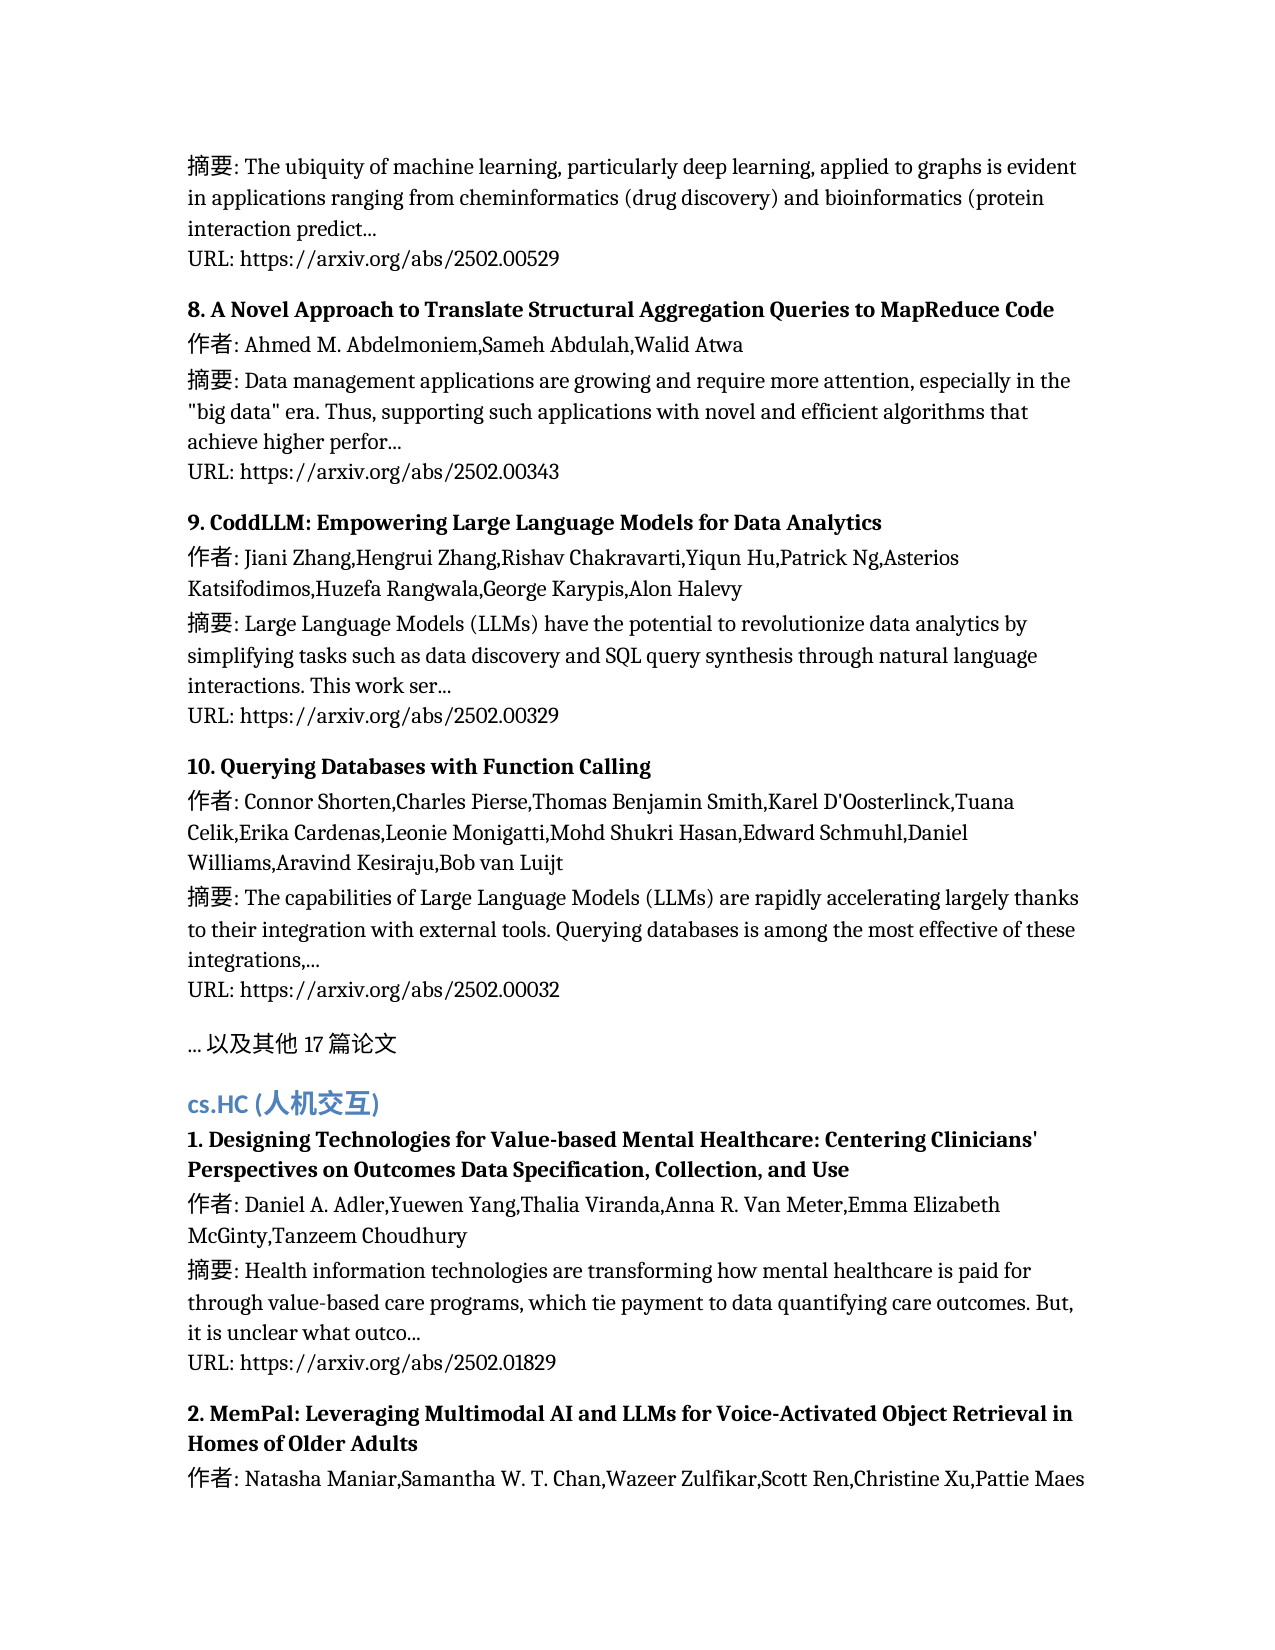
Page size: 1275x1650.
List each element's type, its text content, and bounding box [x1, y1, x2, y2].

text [187, 150, 1087, 272]
text 9. CoddLLM: Empowering Large Language Models for Data Analytics 作者: Jiani Zhang,Hengrui Zhang,Rishav Chakravarti,Yiqun Hu,Patrick Ng,Asterios Katsifodimos,Huzefa Rangwala,George Karypis,Alon Halevy 摘要: Large Language Models (LLMs) have the potential to revolutionize data analytics by simplifying tasks such as data discovery and SQL query synthesis through natural language interactions. This work ser... URL: https://arxiv.org/abs/2502.00329 [187, 510, 1087, 729]
text 1. Designing Technologies for Value-based Mental Healthcare: Centering Clinicians' Perspectives on Outcomes Data Specification, Collection, and Use 作者: Daniel A. Adler,Yuewen Yang,Thalia Viranda,Anna R. Van Meter,Emma Elizabeth McGinty,Tanzeem Choudhury 摘要: Health information technologies are transforming how mental healthcare is paid for through value-based care programs, which tie payment to data quantifying care outcomes. But, it is unclear what outco... URL: https://arxiv.org/abs/2502.01829 [187, 1127, 1087, 1376]
text 10. Querying Databases with Function Calling 作者: Connor Shorten,Charles Pierse,Thomas Benjamin Smith,Karel D'Oosterlinck,Tuana Celik,Erika Cardenas,Leonie Monigatti,Mohd Shukri Hasan,Edward Schmuhl,Daniel Williams,Aravind Kesiraju,Bob van Luijt 摘要: The capabilities of Large Language Models (LLMs) are rapidly accelerating largely thanks to their integration with external tools. Querying databases is among the most effective of these integrations,... URL: https://arxiv.org/abs/2502.00032 [187, 754, 1087, 1003]
text ... 以及其他 17 篇论文 [187, 1028, 1087, 1059]
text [187, 1401, 1087, 1493]
subtitle cs.HC (人机交互) [187, 1084, 1087, 1121]
text 8. A Novel Approach to Translate Structural Aggregation Queries to MapReduce Code 作者: Ahmed M. Abdelmoniem,Sameh Abdulah,Walid Atwa 摘要: Data management applications are growing and require more attention, especially in the "big data" era. Thus, supporting such applications with novel and efficient algorithms that achieve higher perfor... URL: https://arxiv.org/abs/2502.00343 [187, 297, 1087, 485]
